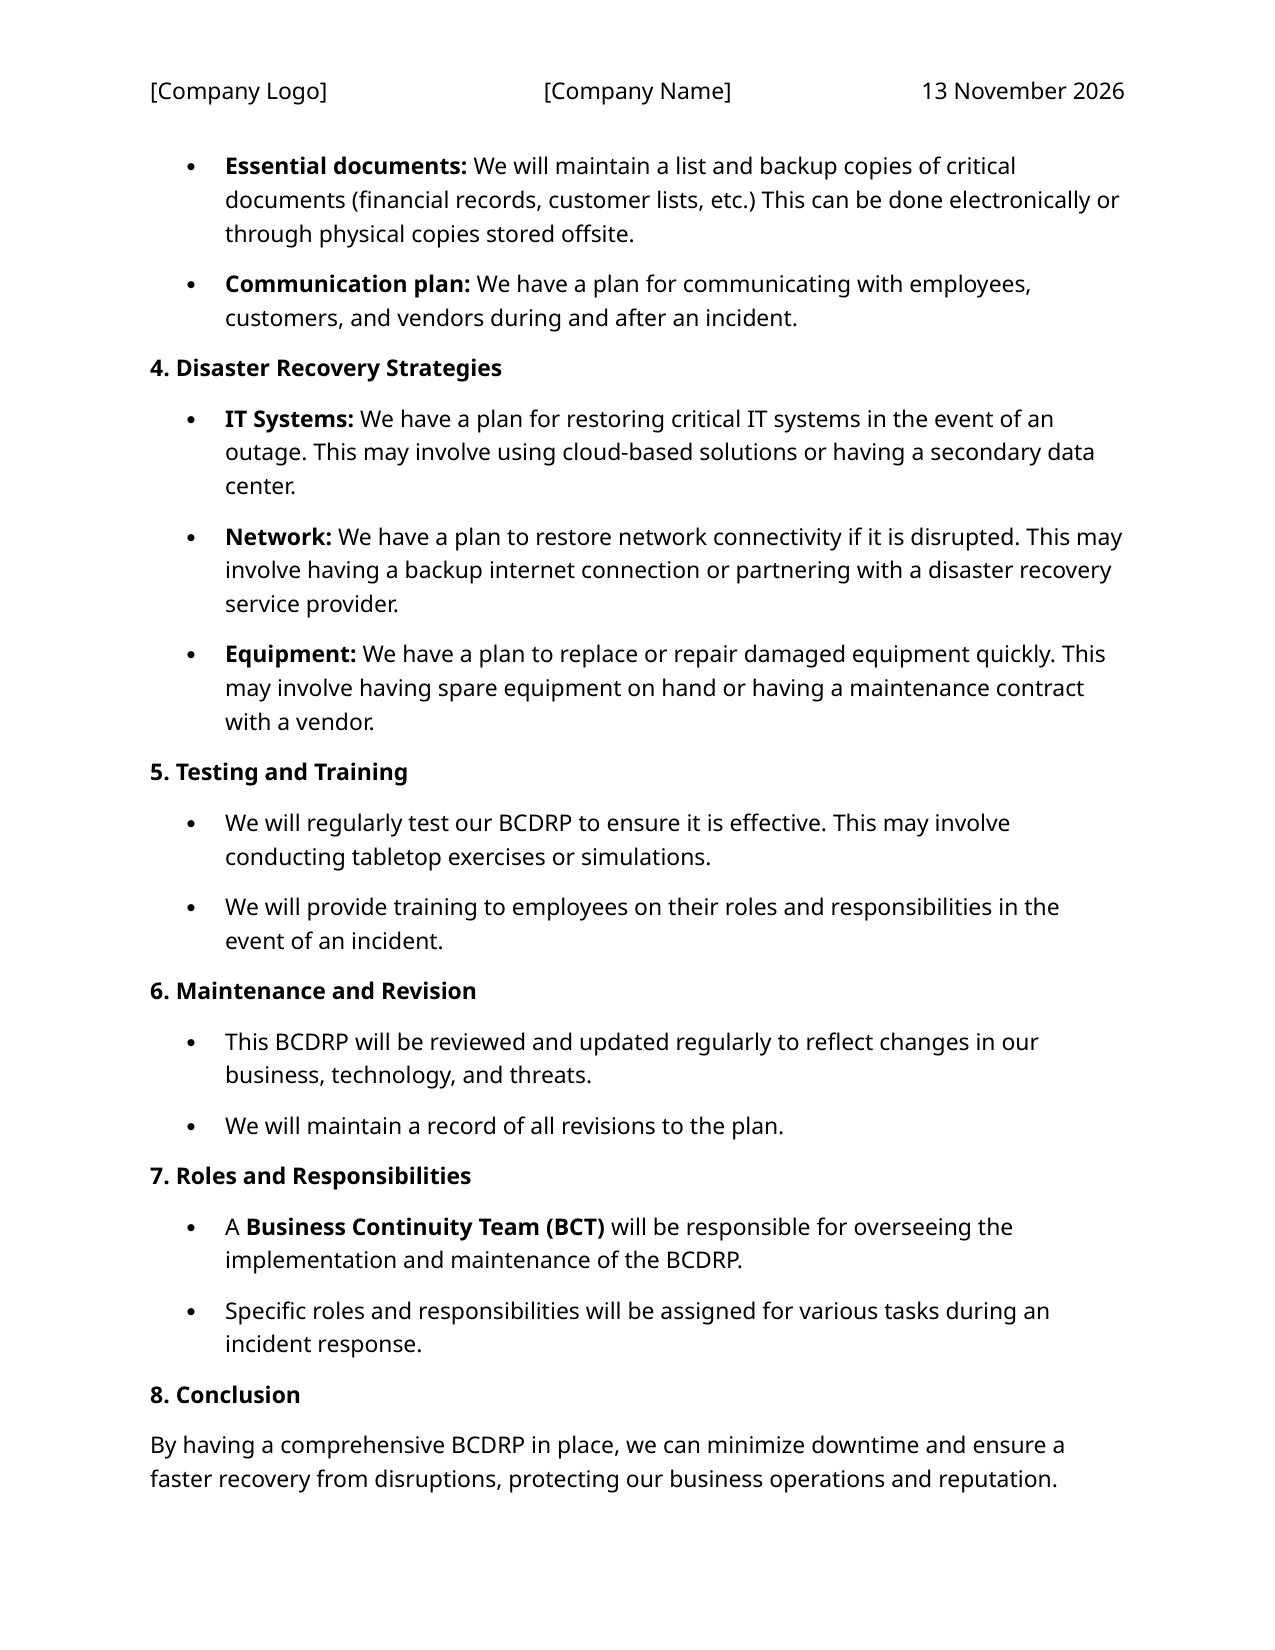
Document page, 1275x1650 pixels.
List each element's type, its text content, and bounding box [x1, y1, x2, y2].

list We will regularly test our BCDRP to ensure it is effective. This may involve conducting tabletop exercises or simulations. [187, 807, 1125, 872]
list IT Systems: We have a plan for restoring critical IT systems in the event of an outage. This may involve using cloud-based solutions or having a secondary data center. [187, 402, 1125, 501]
text 8. Conclusion [150, 1379, 1125, 1410]
list Specific roles and responsibilities will be assigned for various tasks during an incident response. [187, 1294, 1125, 1359]
text 7. Roles and Responsibilities [150, 1160, 1125, 1191]
text By having a comprehensive BCDRP in place, we can minimize downtime and ensure a faster recovery from disruptions, protecting our business operations and reputation. [150, 1429, 1125, 1494]
list Communication plan: We have a plan for communicating with employees, customers, and vendors during and after an incident. [187, 268, 1125, 333]
list This BCDRP will be reviewed and updated regularly to reflect changes in our business, technology, and threats. [187, 1025, 1125, 1090]
list A Business Continuity Team (BCT) will be responsible for overseeing the implementation and maintenance of the BCDRP. [187, 1210, 1125, 1275]
list We will provide training to employees on their roles and responsibilities in the event of an incident. [187, 891, 1125, 956]
list Network: We have a plan to restore network connectivity if it is disrupted. This may involve having a backup internet connection or partnering with a disaster recovery service provider. [187, 520, 1125, 619]
text 6. Maintenance and Revision [150, 975, 1125, 1006]
text 5. Testing and Training [150, 756, 1125, 787]
list Essential documents: We will maintain a list and backup copies of critical documents (financial records, customer lists, etc.) This can be done electronically or through physical copies stored offsite. [187, 150, 1125, 249]
text 4. Disaster Recovery Strategies [150, 352, 1125, 383]
list We will maintain a record of all revisions to the plan. [187, 1109, 1125, 1141]
list Equipment: We have a plan to replace or repair damaged equipment quickly. This may involve having spare equipment on hand or having a maintenance contract with a vendor. [187, 638, 1125, 737]
